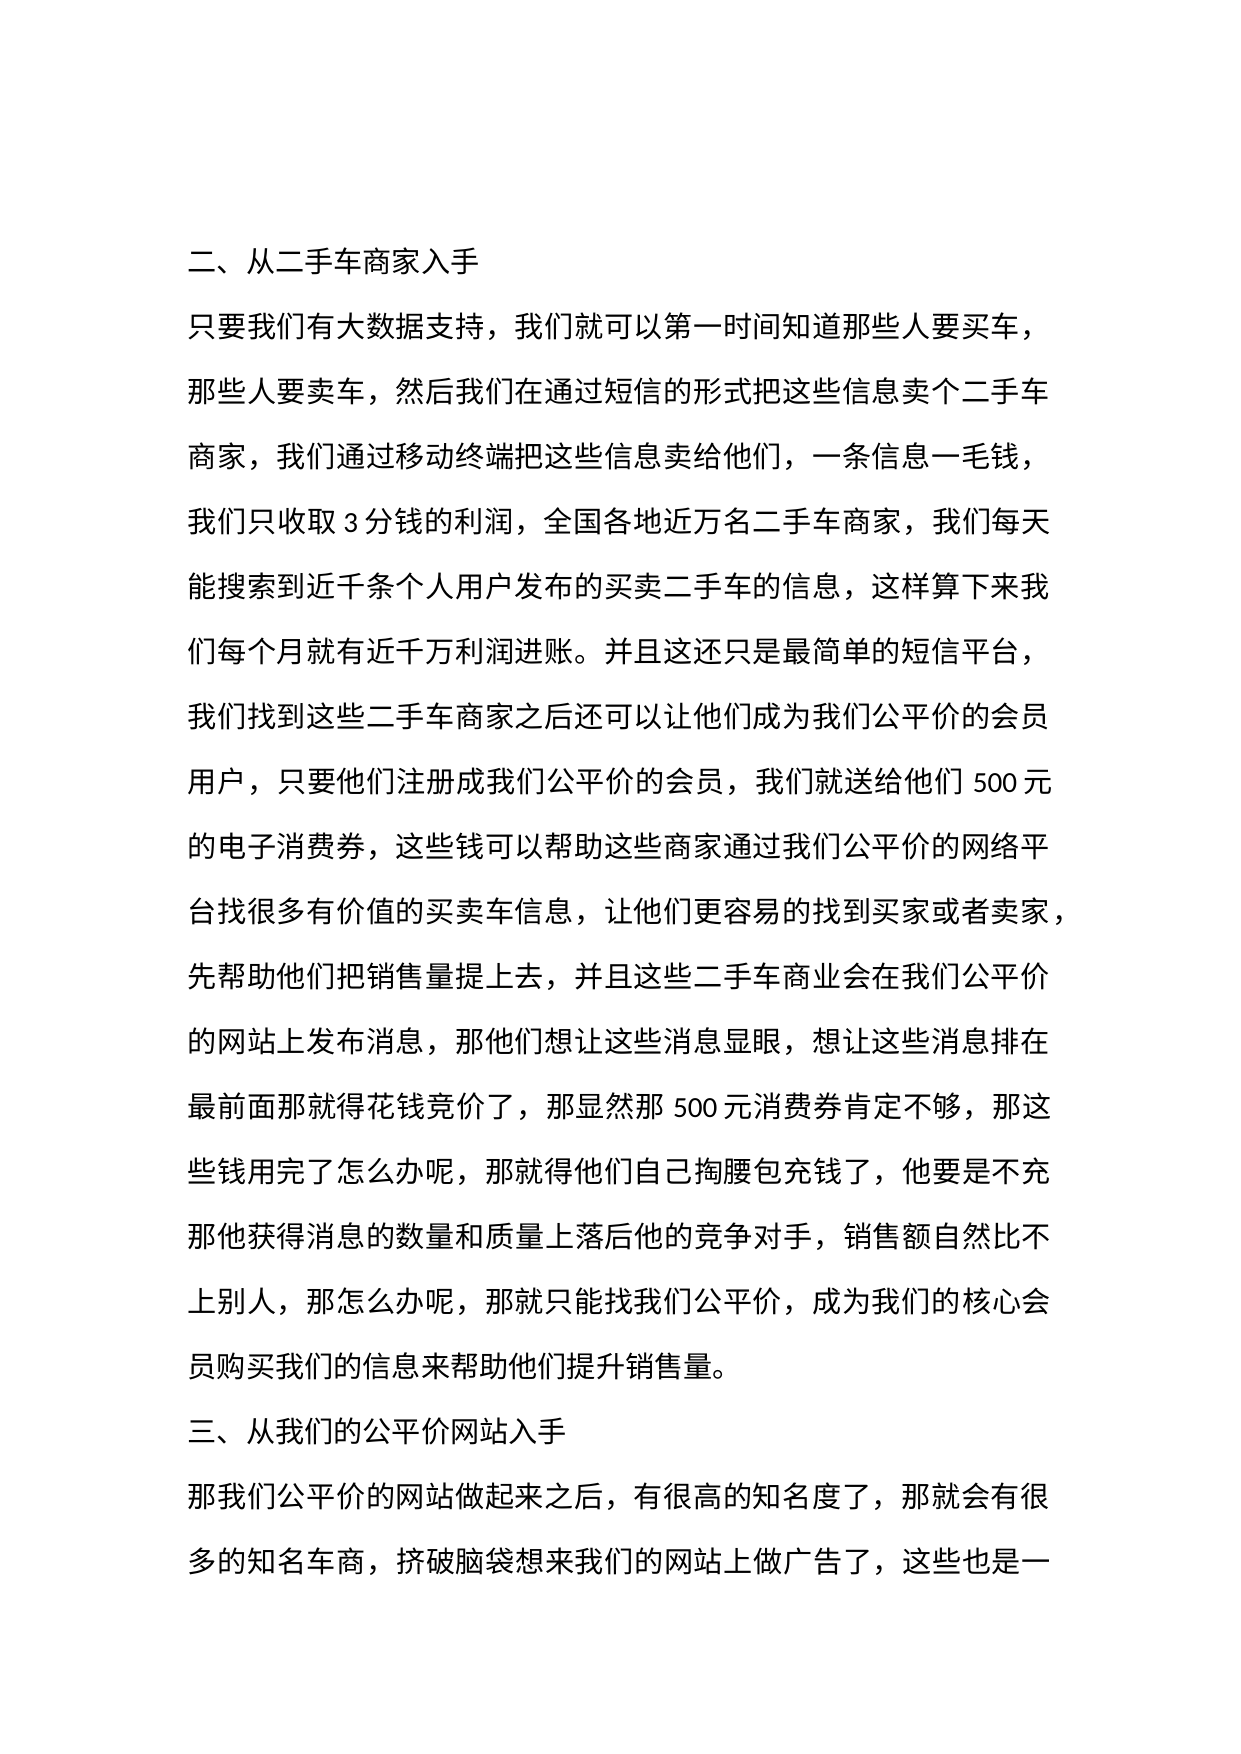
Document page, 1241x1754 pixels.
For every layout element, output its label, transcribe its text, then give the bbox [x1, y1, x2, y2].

text 三、从我们的公平价网站入手 [187, 1397, 1053, 1462]
text 二、从二手车商家入手 [187, 227, 1053, 292]
text 只要我们有大数据支持，我们就可以第一时间知道那些人要买车，那些人要卖车，然后我们在通过短信的形式把这些信息卖个二手车商家，我们通过移动终端把这些信息卖给他们，一条信息一毛钱，我们只收取3分钱的利润，全国各地近万名二手车商家，我们每天能搜索到近千条个人用户发布的买卖二手车的信息，这样算下来我们每个月就有近千万利润进账。并且这还只是最简单的短信平台，我们找到这些二手车商家之后还可以让他们成为我们公平价的会员用户，只要他们注册成我们公平价的会员，我们就送给他们500元的电子消费券，这些钱可以帮助这些商家通过我们公平价的网络平台找很多有价值的买卖车信息，让他们更容易的找到买家或者卖家，先帮助他们把销售量提上去，并且这些二手车商业会在我们公平价的网站上发布消息，那他们想让这些消息显眼，想让这些消息排在最前面那就得花钱竞价了，那显然那500元消费券肯定不够，那这些钱用完了怎么办呢，那就得他们自己掏腰包充钱了，他要是不充那他获得消息的数量和质量上落后他的竞争对手，销售额自然比不上别人，那怎么办呢，那就只能找我们公平价，成为我们的核心会员购买我们的信息来帮助他们提升销售量。 [187, 292, 1053, 1397]
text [187, 1462, 1053, 1592]
